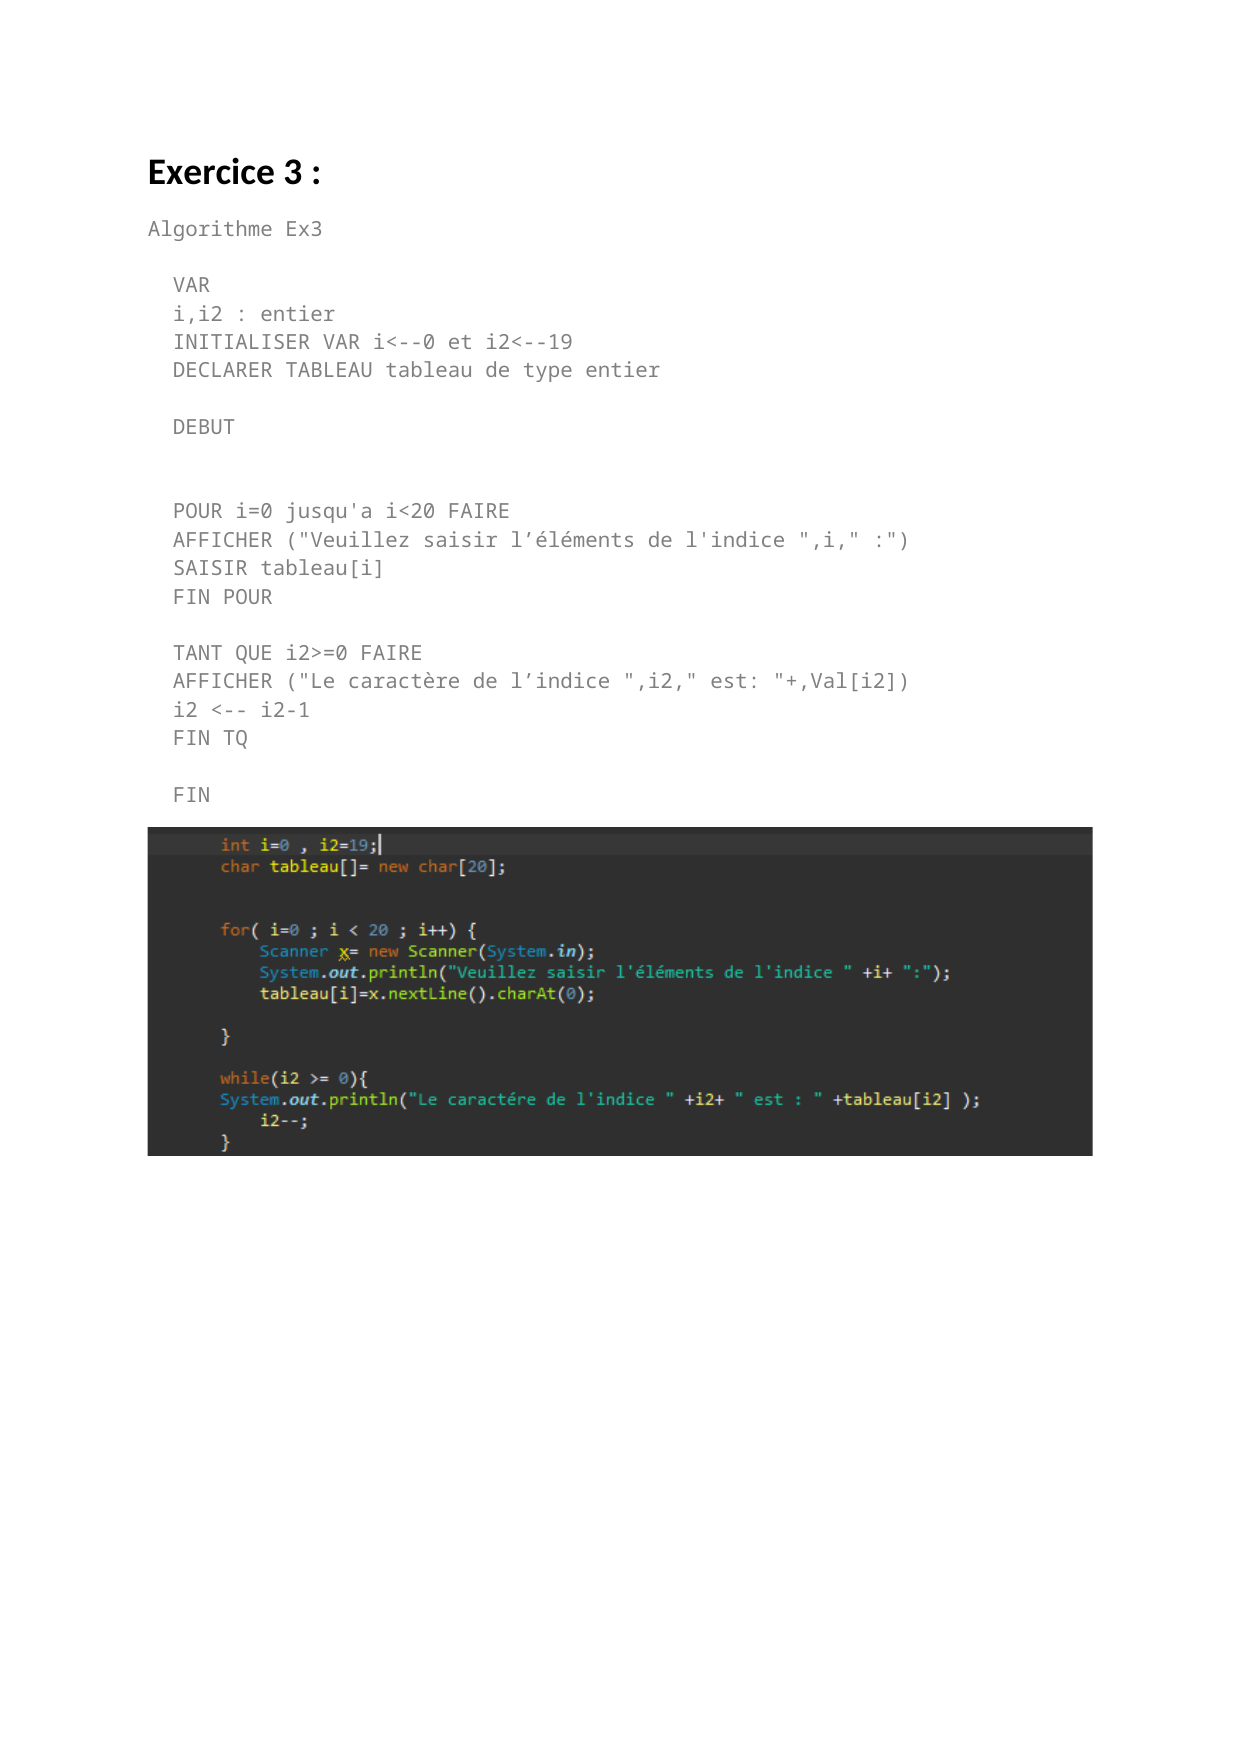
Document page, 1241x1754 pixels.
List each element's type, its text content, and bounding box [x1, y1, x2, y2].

text AFFICHER ("Le caractère de l’indice ",i2," est: "+,Val[i2]) [148, 667, 1093, 695]
text POUR i=0 jusqu'a i<20 FAIRE [148, 496, 1093, 525]
text i,i2 : entier [148, 299, 1093, 327]
text DECLARER TABLEAU tableau de type entier [148, 356, 1093, 384]
text AFFICHER ("Veuillez saisir l’éléments de l'indice ",i," :") [148, 525, 1093, 553]
text TANT QUE i2>=0 FAIRE [148, 638, 1093, 667]
picture [147, 827, 1093, 1156]
text INITIALISER VAR i<--0 et i2<--19 [148, 327, 1093, 356]
text i2 <-- i2-1 [148, 695, 1093, 723]
text Exercice 3 : [148, 148, 1093, 193]
text FIN TQ [148, 723, 1093, 752]
text VAR [148, 270, 1093, 299]
text FIN [148, 780, 1093, 808]
text FIN POUR [148, 582, 1093, 610]
text Algorithme Ex3 [148, 214, 1093, 242]
text DEBUT [148, 412, 1093, 440]
text SAISIR tableau[i] [148, 553, 1093, 582]
